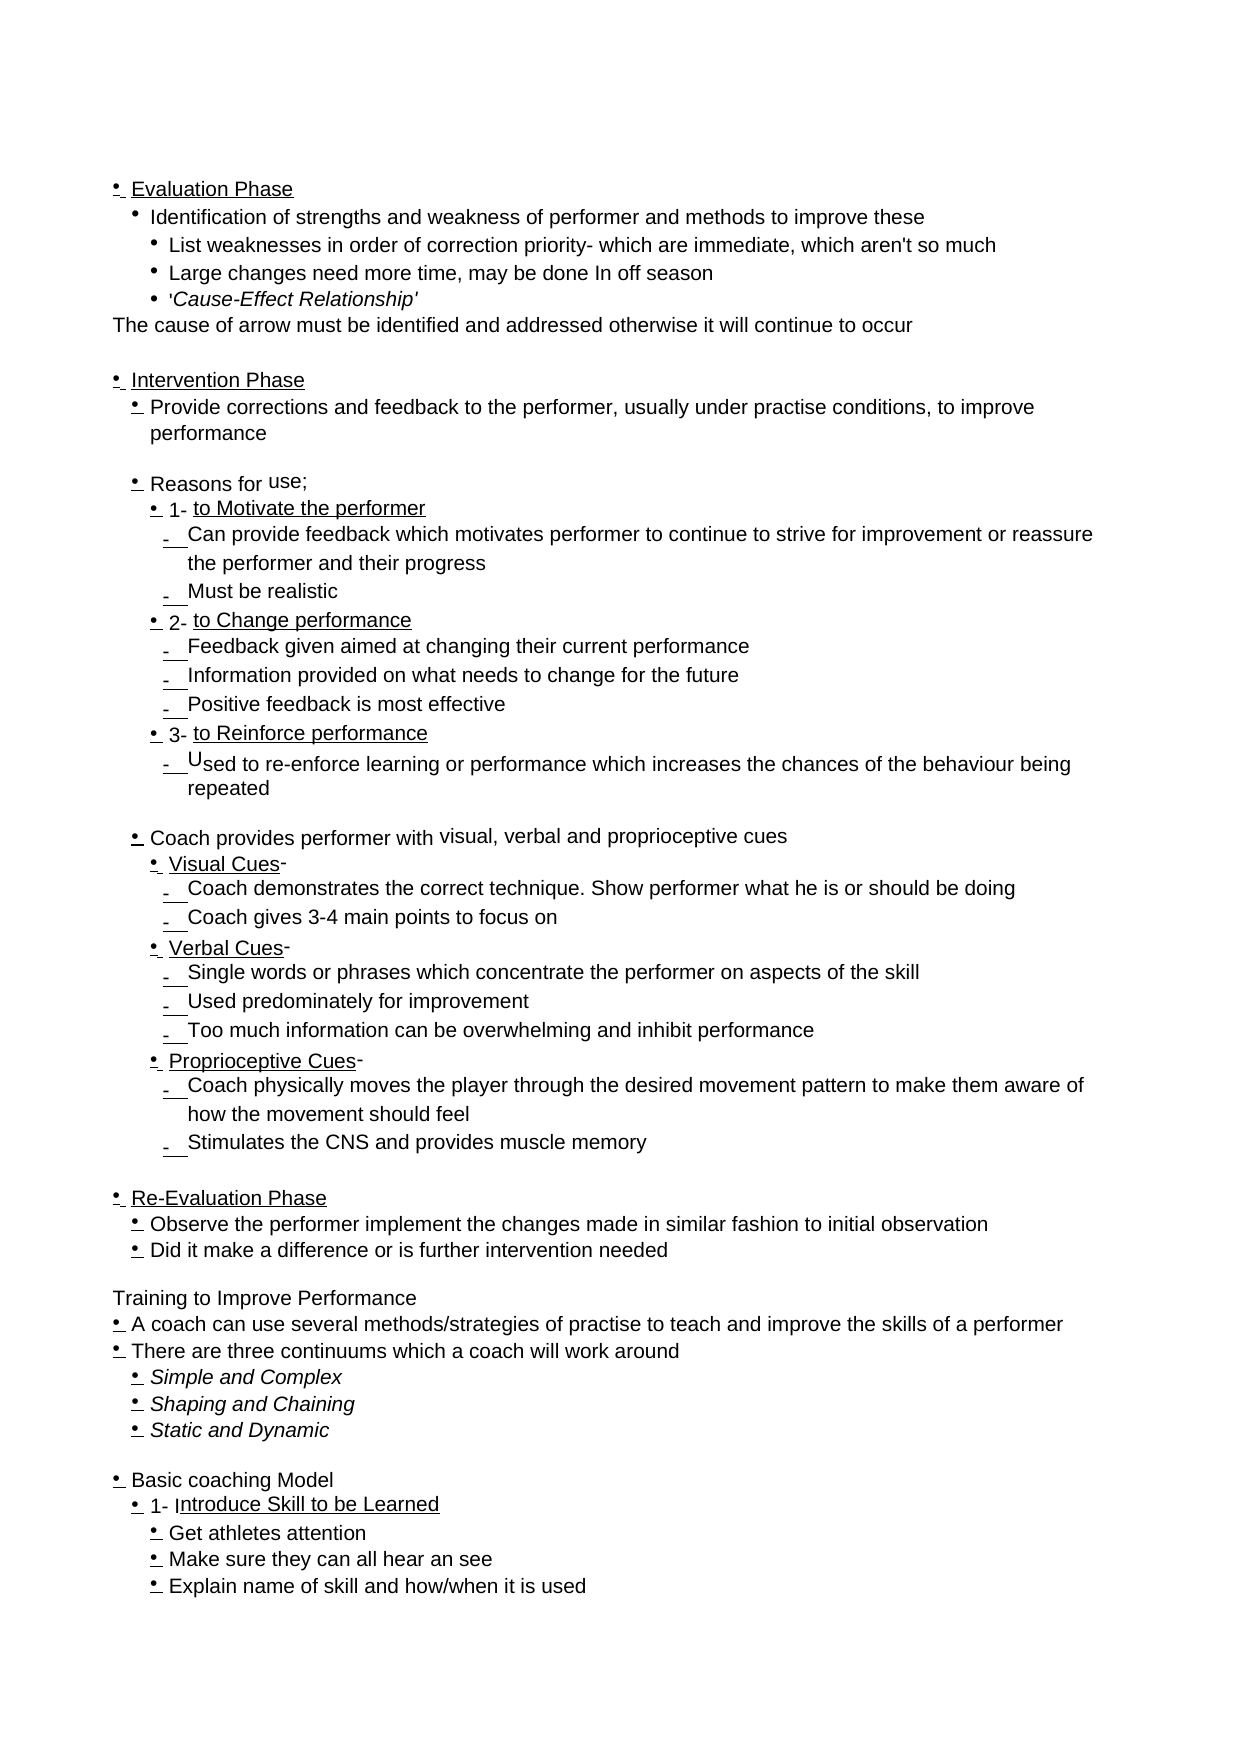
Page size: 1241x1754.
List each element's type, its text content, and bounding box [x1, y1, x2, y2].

list Static and Dynamic [131, 1415, 1128, 1442]
list Too much information can be overwhelming and inhibit performance [162, 1018, 1128, 1046]
list There are three continuums which a coach will work around [112, 1336, 1128, 1363]
list 1- to Motivate the performer [150, 495, 1128, 522]
list Verbal Cues- [150, 934, 1128, 960]
list Large changes need more time, may be done In off season [150, 257, 1128, 285]
list Coach demonstrates the correct technique. Show performer what he is or should be doing [162, 876, 1128, 905]
list A coach can use several methods/strategies of practise to teach and improve the skills of a performer [112, 1310, 1128, 1336]
list Re-Evaluation Phase [112, 1183, 1128, 1209]
list Shaping and Chaining [131, 1389, 1128, 1415]
list 2- to Change performance [150, 608, 1128, 634]
text Training to Improve Performance [112, 1286, 1128, 1310]
list 1- Introduce Skill to be Learned [131, 1492, 1128, 1518]
list Visual Cues- [150, 850, 1128, 876]
list Evaluation Phase [112, 174, 1128, 200]
list Observe the performer implement the changes made in similar fashion to initial observation [131, 1209, 1128, 1236]
list List weaknesses in order of correction priority- which are immediate, which aren't so much [150, 228, 1128, 257]
list Make sure they can all hear an see [150, 1545, 1128, 1571]
list Feedback given aimed at changing their current performance [162, 634, 1128, 663]
list Did it make a difference or is further intervention needed [131, 1236, 1128, 1262]
list Get athletes attention [150, 1518, 1128, 1545]
list Coach gives 3-4 main points to focus on [162, 905, 1128, 934]
list Used predominately for improvement [162, 989, 1128, 1018]
list Single words or phrases which concentrate the performer on aspects of the skill [162, 960, 1128, 989]
list Simple and Complex [131, 1363, 1128, 1389]
list Reasons for use; [131, 469, 1128, 495]
list Provide corrections and feedback to the performer, usually under practise conditions, to improve performance [131, 392, 1128, 445]
list Coach provides performer with visual, verbal and proprioceptive cues [131, 823, 1128, 850]
list Intervention Phase [112, 366, 1128, 392]
list Must be realistic [162, 579, 1128, 608]
text The cause of arrow must be identified and addressed otherwise it will continue to occur [112, 313, 1128, 342]
list Can provide feedback which motivates performer to continue to strive for improvement or reassure the performer and their progress [162, 522, 1128, 579]
list Identification of strengths and weakness of performer and methods to improve these [131, 200, 1128, 228]
list Information provided on what needs to change for the future [162, 663, 1128, 692]
list 'Cause-Effect Relationship' [150, 285, 1128, 313]
list Positive feedback is most effective [162, 692, 1128, 721]
list 3- to Reinforce performance [150, 721, 1128, 747]
list Proprioceptive Cues- [150, 1046, 1128, 1073]
list Explain name of skill and how/when it is used [150, 1571, 1128, 1597]
list Coach physically moves the player through the desired movement pattern to make them aware of how the movement should feel [162, 1073, 1128, 1130]
list Used to re-enforce learning or performance which increases the chances of the behaviour being repeated [162, 747, 1128, 799]
list Stimulates the CNS and provides muscle memory [162, 1130, 1128, 1159]
list Basic coaching Model [112, 1466, 1128, 1492]
